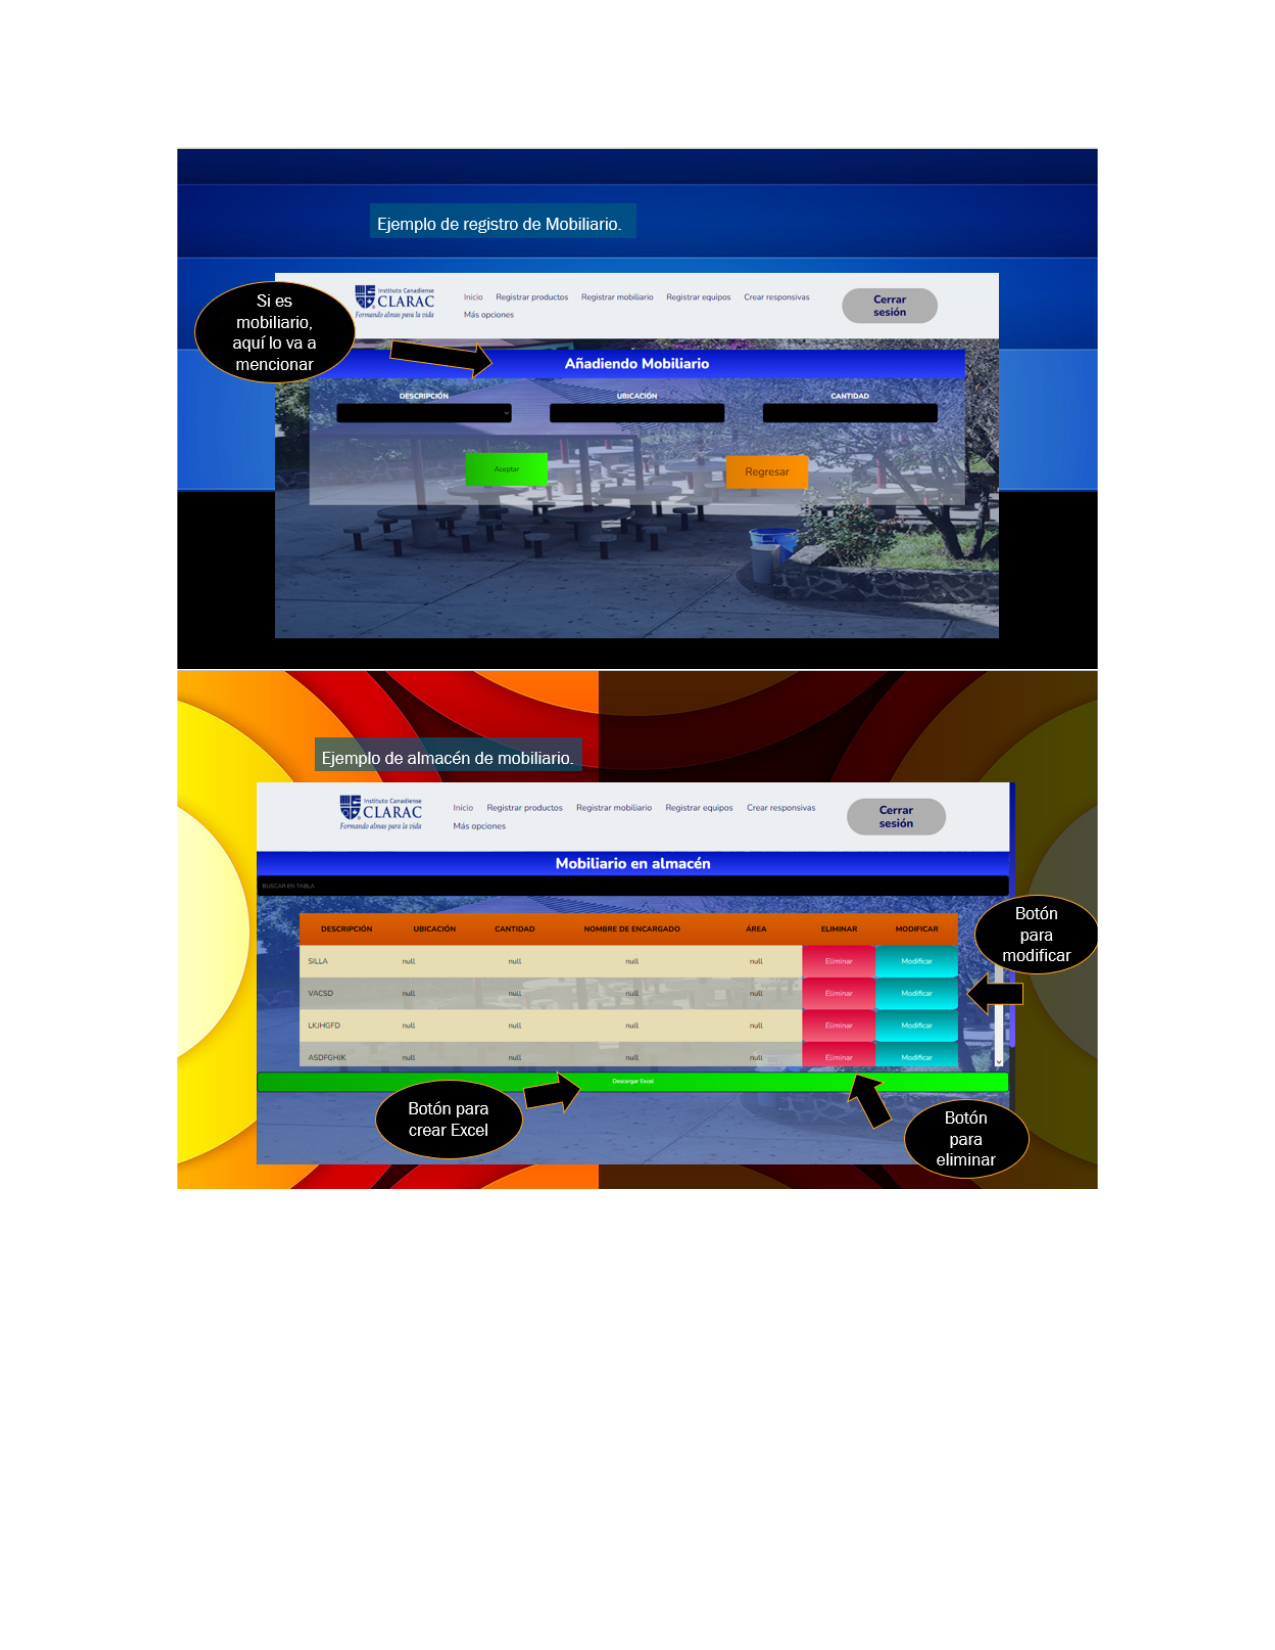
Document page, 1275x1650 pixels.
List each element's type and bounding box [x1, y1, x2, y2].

picture [177, 147, 1098, 669]
picture [177, 670, 1098, 1189]
